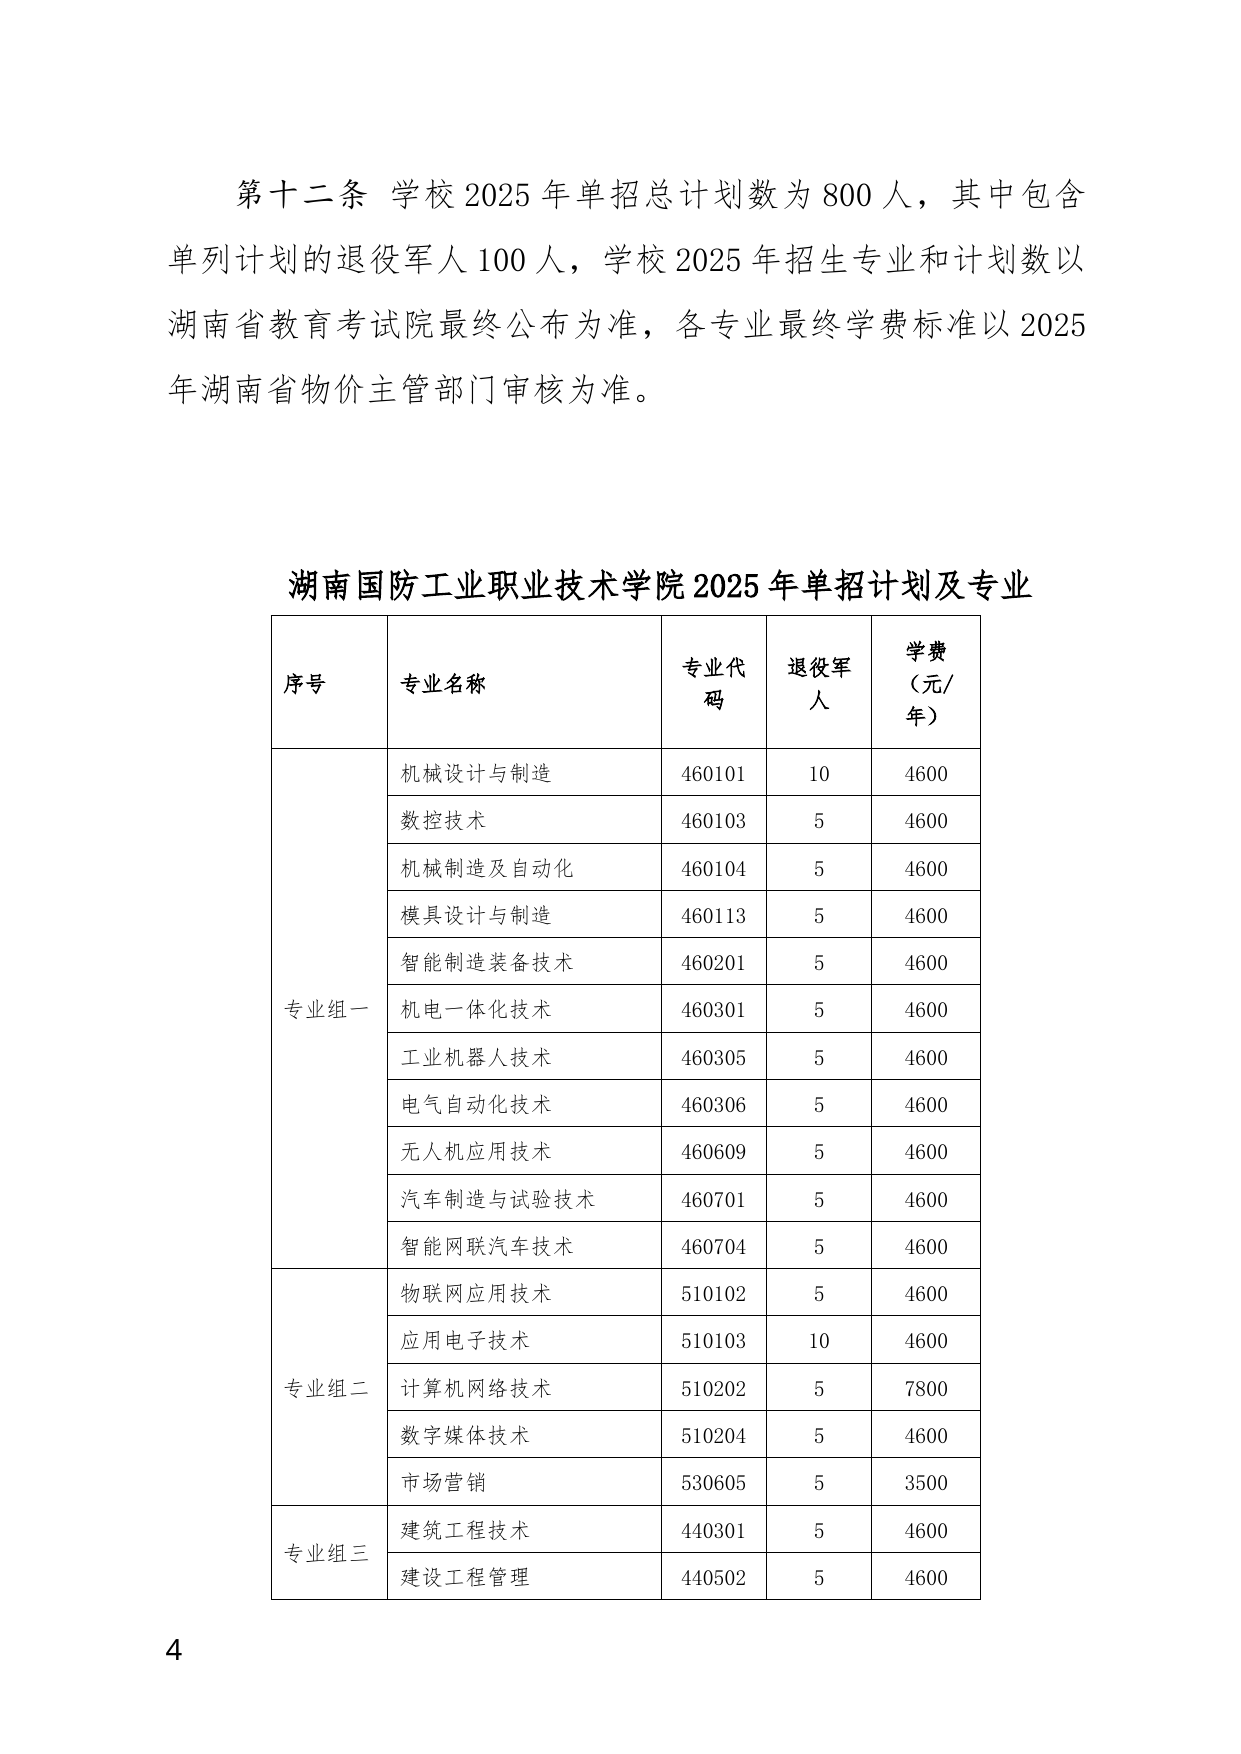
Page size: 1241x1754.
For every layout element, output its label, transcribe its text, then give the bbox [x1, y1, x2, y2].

table_cell 5 [767, 1553, 871, 1599]
table_cell 5 [767, 938, 871, 984]
table_cell 460113 [662, 891, 766, 937]
table_cell 4600 [872, 796, 980, 842]
table_cell 460305 [662, 1033, 766, 1079]
table_cell 460306 [662, 1080, 766, 1126]
table_cell 机电一体化技术 [388, 985, 661, 1032]
table_cell 4600 [872, 1222, 980, 1268]
table_cell 5 [767, 1269, 871, 1315]
table_cell 7800 [872, 1364, 980, 1410]
table_cell 物联网应用技术 [388, 1269, 661, 1315]
table_cell 510202 [662, 1364, 766, 1410]
table_cell 专业组一 [272, 749, 387, 1268]
table_cell 5 [767, 1506, 871, 1552]
table_cell 3500 [872, 1458, 980, 1504]
table_cell 建筑工程技术 [388, 1506, 661, 1552]
table_cell 5 [767, 1364, 871, 1410]
table_cell 4600 [872, 1033, 980, 1079]
table_cell 5 [767, 1127, 871, 1173]
table_cell 计算机网络技术 [388, 1364, 661, 1410]
table_cell 汽车制造与试验技术 [388, 1175, 661, 1221]
table_cell 530605 [662, 1458, 766, 1504]
table_cell 460701 [662, 1175, 766, 1221]
table_cell 510102 [662, 1269, 766, 1315]
table_cell 5 [767, 1458, 871, 1504]
table_cell 510204 [662, 1411, 766, 1457]
table_cell 4600 [872, 1316, 980, 1363]
table_cell 460103 [662, 796, 766, 842]
table_cell 4600 [872, 1411, 980, 1457]
table_header 专业代码 [662, 616, 766, 748]
table_header 专业名称 [388, 616, 661, 748]
table_cell 数控技术 [388, 796, 661, 842]
table_cell 4600 [872, 1080, 980, 1126]
table_cell 5 [767, 1175, 871, 1221]
table_cell 5 [767, 1033, 871, 1079]
table_header 学费（元/年） [872, 616, 980, 748]
table_cell 4600 [872, 1553, 980, 1599]
table_cell 专业组二 [272, 1269, 387, 1504]
table_cell 5 [767, 844, 871, 890]
table_cell 460704 [662, 1222, 766, 1268]
table_cell 智能网联汽车技术 [388, 1222, 661, 1268]
table_cell 5 [767, 891, 871, 937]
table_cell 工业机器人技术 [388, 1033, 661, 1079]
table_cell 10 [767, 1316, 871, 1363]
table_cell 10 [767, 749, 871, 795]
table_cell 4600 [872, 938, 980, 984]
table_cell 建设工程管理 [388, 1553, 661, 1599]
table_cell 数字媒体技术 [388, 1411, 661, 1457]
table_cell 电气自动化技术 [388, 1080, 661, 1126]
table_cell 4600 [872, 1506, 980, 1552]
table_cell 4600 [872, 749, 980, 795]
table_cell 440502 [662, 1553, 766, 1599]
table_cell 460201 [662, 938, 766, 984]
table_cell 510103 [662, 1316, 766, 1363]
table_header 退役军人 [767, 616, 871, 748]
table_cell 4600 [872, 891, 980, 937]
table_header 序号 [272, 616, 387, 748]
table_cell 无人机应用技术 [388, 1127, 661, 1173]
table_cell 机械设计与制造 [388, 749, 661, 795]
table_cell 模具设计与制造 [388, 891, 661, 937]
table_cell 5 [767, 1222, 871, 1268]
table_cell 4600 [872, 1127, 980, 1173]
table_cell 4600 [872, 1269, 980, 1315]
table_cell 460101 [662, 749, 766, 795]
list 第十二条 学校2025年单招总计划数为800人，其中包含单列计划的退役军人100人，学校2025年招生专业和计划数以湖南省教育考试院最终公布为准，各专业最终学费标准以2025年湖南省物价主管部门审核为准。 [165, 160, 1087, 420]
table_cell 市场营销 [388, 1458, 661, 1504]
table_cell 4600 [872, 844, 980, 890]
table_cell 460609 [662, 1127, 766, 1173]
table_cell 智能制造装备技术 [388, 938, 661, 984]
table_cell 4600 [872, 1175, 980, 1221]
table_cell 专业组三 [272, 1506, 387, 1599]
table_cell 440301 [662, 1506, 766, 1552]
table_cell 460104 [662, 844, 766, 890]
table_cell 5 [767, 796, 871, 842]
table_cell 4600 [872, 985, 980, 1032]
list 湖南国防工业职业技术学院2025年单招计划及专业 [165, 550, 1087, 615]
table_cell 机械制造及自动化 [388, 844, 661, 890]
table_cell 5 [767, 1080, 871, 1126]
table_cell 应用电子技术 [388, 1316, 661, 1363]
table_cell 5 [767, 1411, 871, 1457]
table_cell 460301 [662, 985, 766, 1032]
table_cell 5 [767, 985, 871, 1032]
